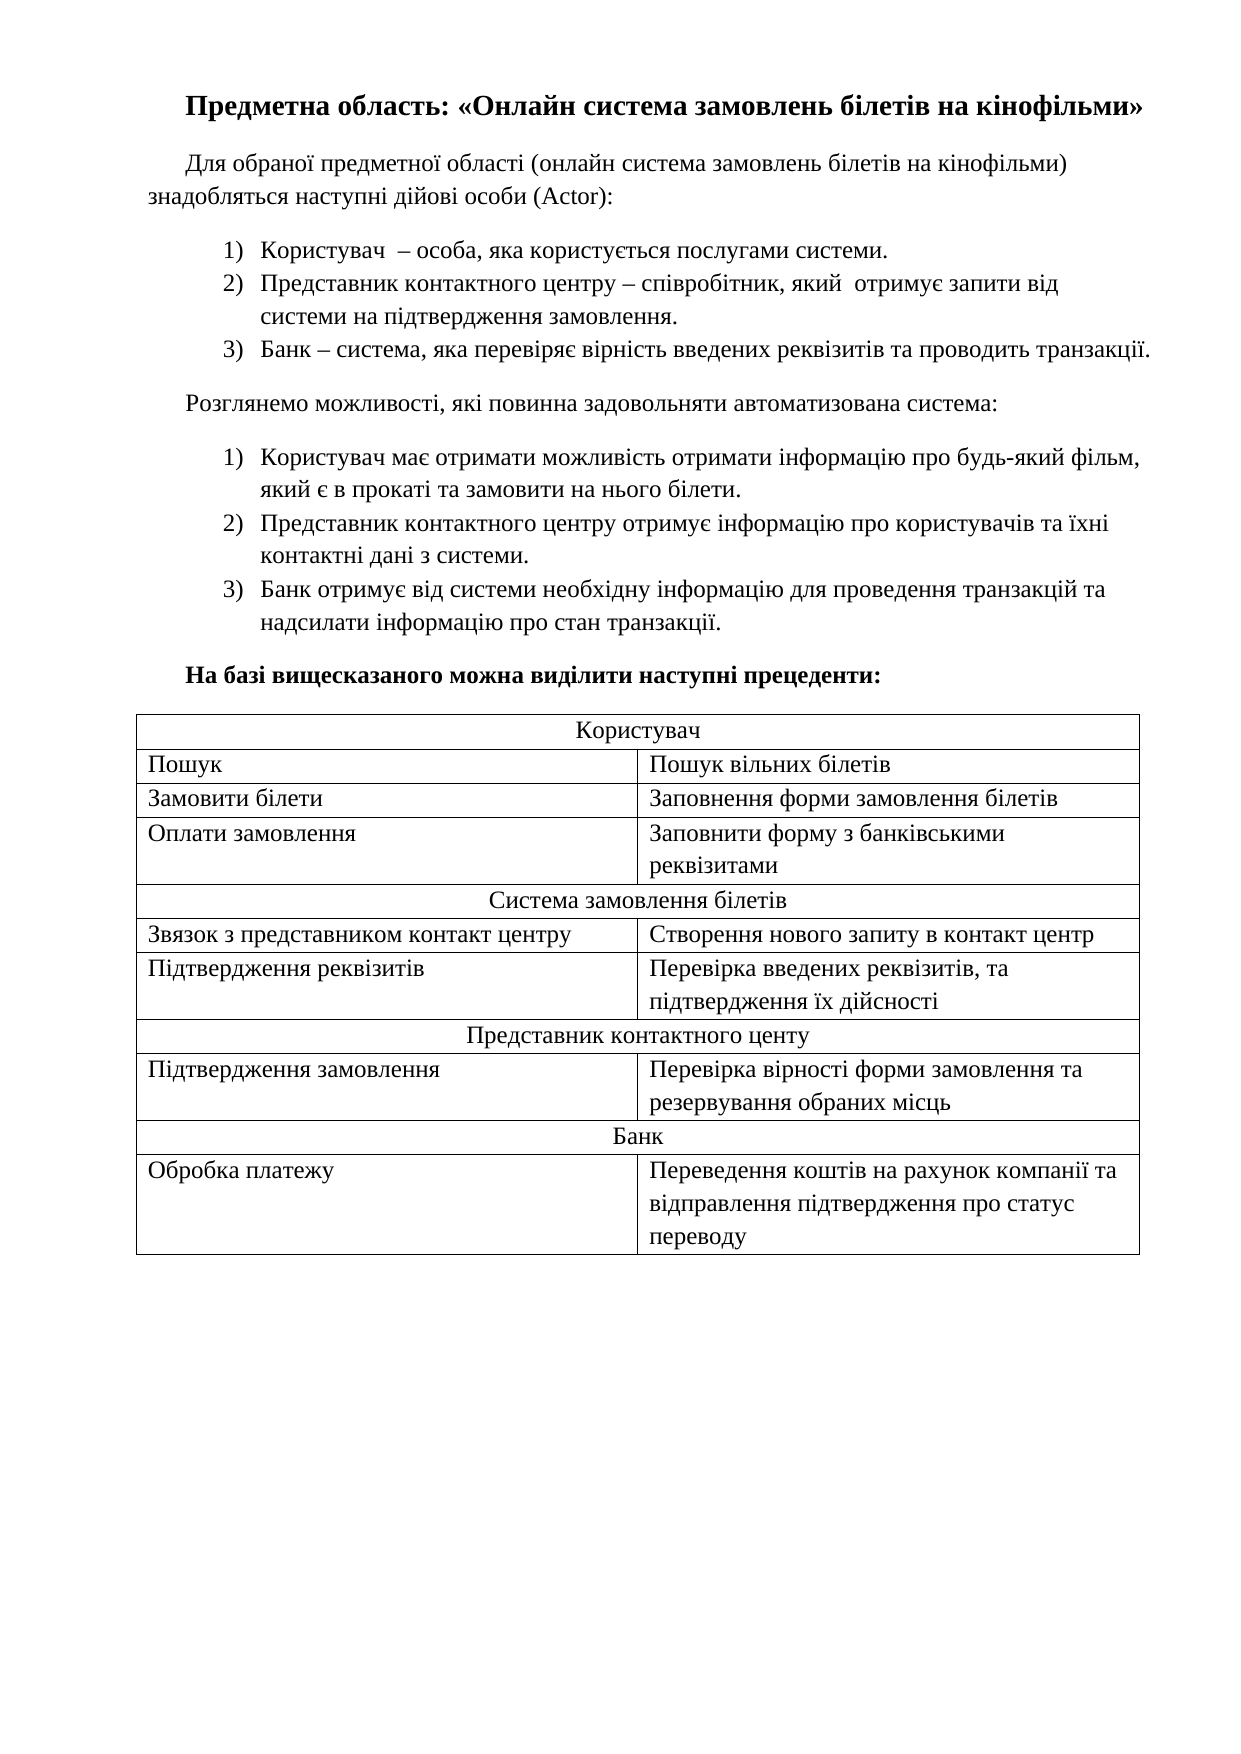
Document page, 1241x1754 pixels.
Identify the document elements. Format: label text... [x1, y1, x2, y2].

table_cell Замовити білети [137, 784, 637, 817]
table_header Користувач [137, 715, 1139, 748]
table_cell Заповнення форми замовлення білетів [638, 784, 1139, 817]
text Для обраної предметної області (онлайн система замовлень білетів на кінофільми) знадобляться наступні дійові особи (Actor): [148, 148, 1152, 210]
text На базі вищесказаного можна виділити наступні прецеденти: [148, 661, 1152, 689]
table_cell Перевірка вірності форми замовлення та резервування обраних місць [638, 1054, 1139, 1120]
table_cell Створення нового запиту в контакт центр [638, 919, 1139, 952]
list Користувач – особа, яка користується послугами системи. [223, 235, 1152, 263]
table_cell Система замовлення білетів [137, 885, 1139, 918]
table_cell Представник контактного центу [137, 1020, 1139, 1053]
table_cell Обробка платежу [137, 1155, 637, 1254]
list Представник контактного центру – співробітник, який отримує запити від системи на підтвердження замовлення. [223, 268, 1152, 329]
table_cell Підтвердження замовлення [137, 1054, 637, 1120]
table_cell Переведення коштів на рахунок компанії та відправлення підтвердження про статус переводу [638, 1155, 1139, 1254]
text Розглянемо можливості, які повинна задовольняти автоматизована система: [148, 388, 1152, 416]
table_cell Пошук вільних білетів [638, 750, 1139, 782]
list Представник контактного центру отримує інформацію про користувачів та їхні контактні дані з системи. [223, 508, 1152, 569]
table_cell Банк [137, 1121, 1139, 1154]
table_cell Перевірка введених реквізитів, та підтвердження їх дійсності [638, 953, 1139, 1019]
table_cell Пошук [137, 750, 637, 782]
table_cell Оплати замовлення [137, 818, 637, 884]
table_cell Звязок з представником контакт центру [137, 919, 637, 952]
list Банк отримує від системи необхідну інформацію для проведення транзакцій та надсилати інформацію про стан транзакції. [223, 574, 1152, 635]
list Користувач має отримати можливість отримати інформацію про будь-який фільм, який є в прокаті та замовити на нього білети. [223, 442, 1152, 503]
table_cell Підтвердження реквізитів [137, 953, 637, 1019]
table_cell Заповнити форму з банківськими реквізитами [638, 818, 1139, 884]
text Предметна область: «Онлайн система замовлень білетів на кінофільми» [148, 88, 1152, 122]
list Банк – система, яка перевіряє вірність введених реквізитів та проводить транзакції. [223, 334, 1152, 363]
